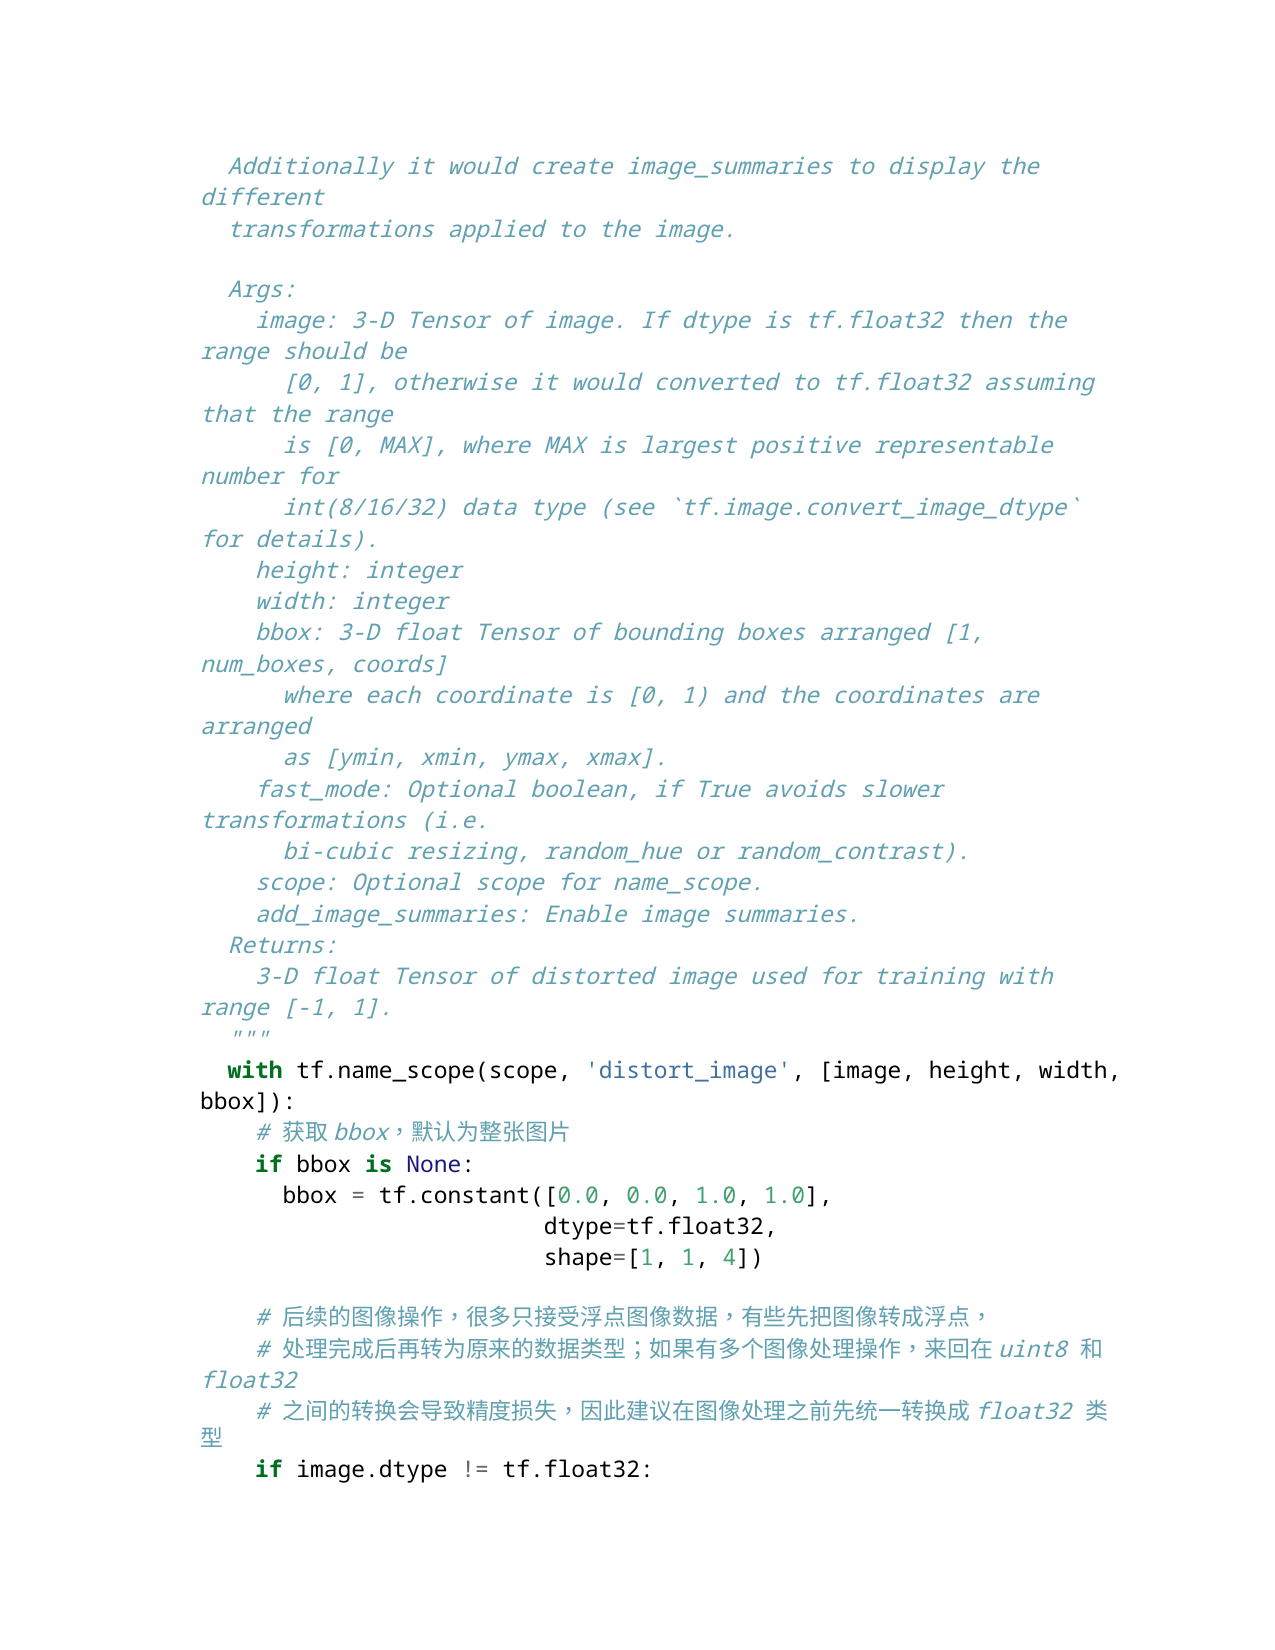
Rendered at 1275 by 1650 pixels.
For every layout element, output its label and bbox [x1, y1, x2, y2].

list [150, 150, 1125, 1484]
